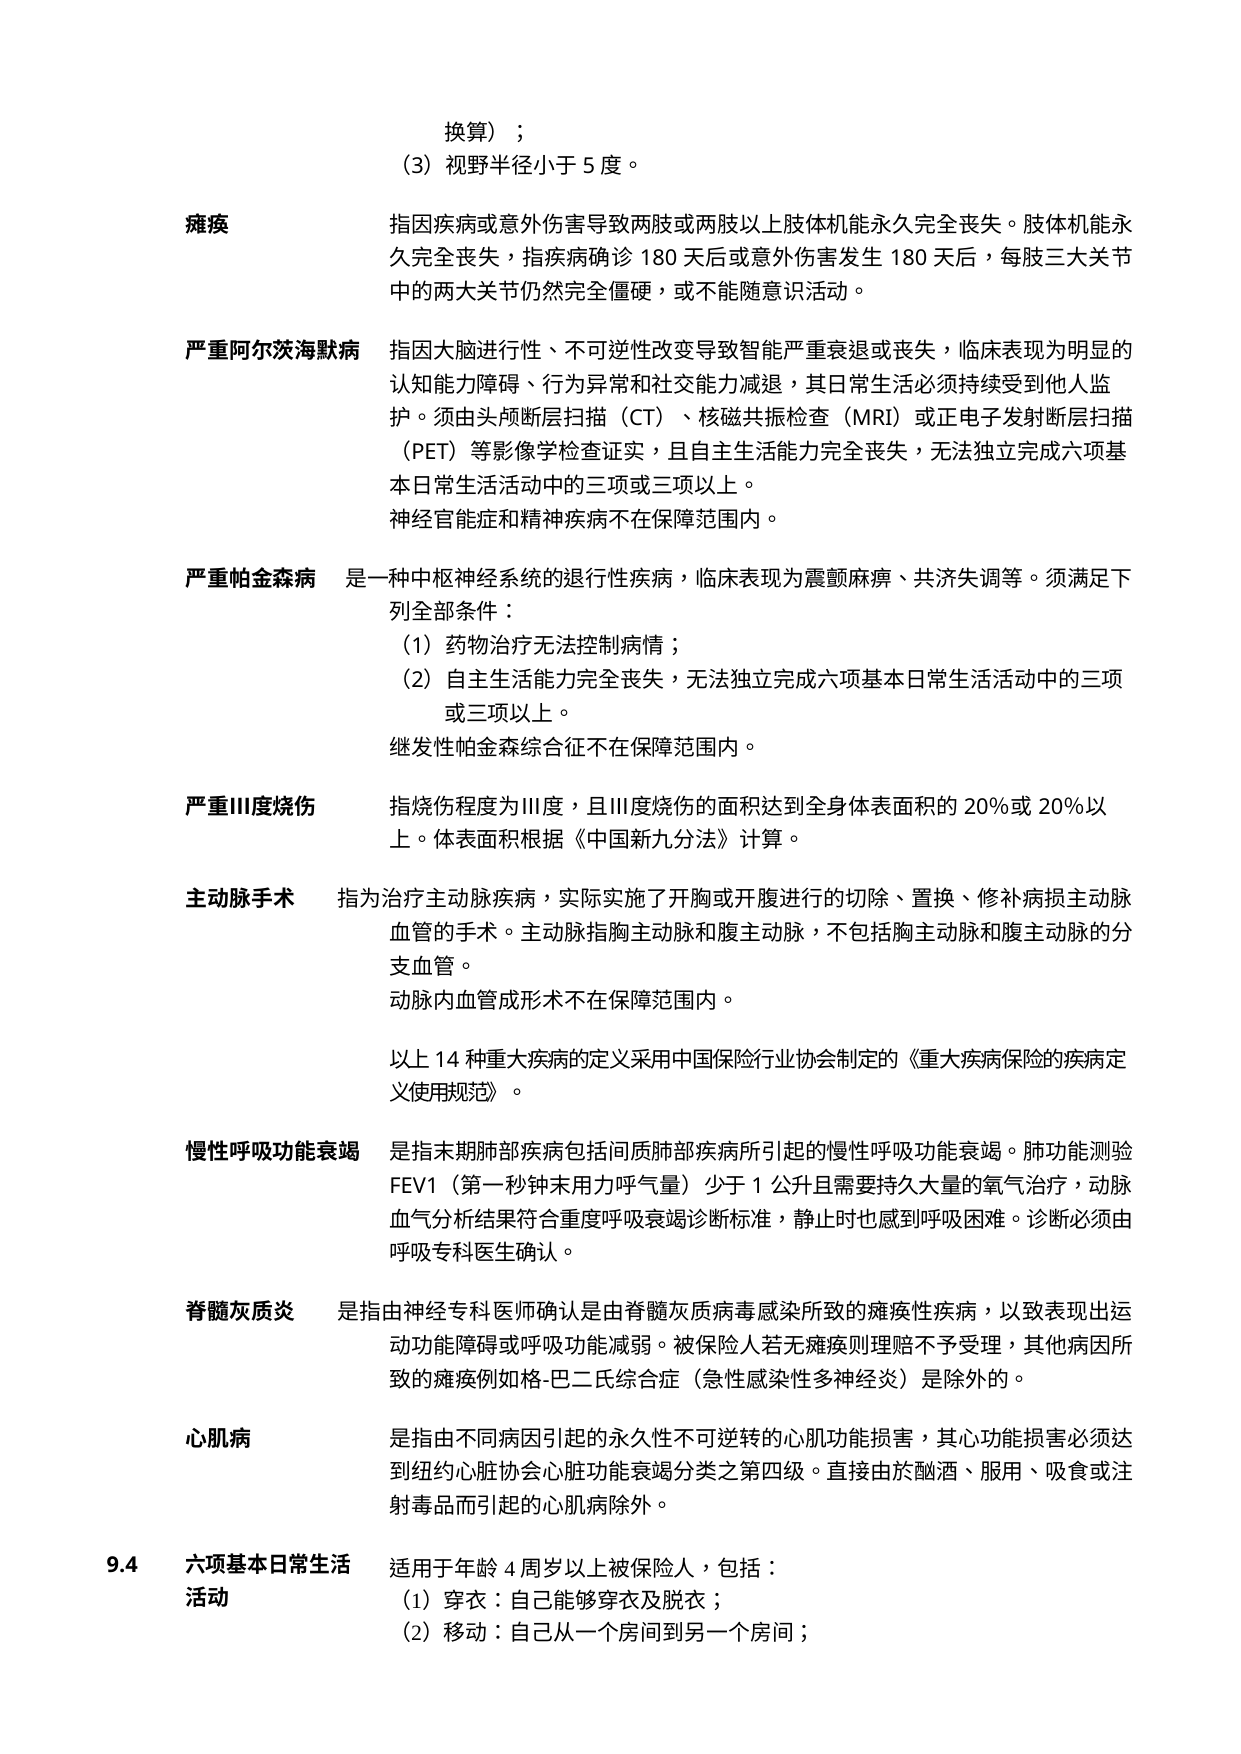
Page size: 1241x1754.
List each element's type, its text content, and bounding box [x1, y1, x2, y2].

text 神经官能症和精神疾病不在保障范围内。 [389, 504, 1157, 534]
subtitle 六项基本日常生活 [106, 1549, 361, 1579]
text （1）穿衣：自己能够穿衣及脱衣； [389, 1585, 1157, 1615]
text （2）移动：自己从一个房间到另一个房间； [389, 1617, 1157, 1647]
text 严重帕金森病 是一种中枢神经系统的退行性疾病，临床表现为震颤麻痹、共济失调等。须满足下列全部条件： [185, 562, 1133, 626]
text 适用于年龄 4 周岁以上被保险人，包括： [389, 1553, 1157, 1583]
text 主动脉手术 指为治疗主动脉疾病，实际实施了开胸或开腹进行的切除、置换、修补病损主动脉血管的手术。主动脉指胸主动脉和腹主动脉，不包括胸主动脉和腹主动脉的分支血管。 [185, 883, 1133, 981]
text （1）药物治疗无法控制病情； [389, 631, 1157, 660]
text 严重阿尔茨海默病 指因大脑进行性、不可逆性改变导致智能严重衰退或丧失，临床表现为明显的认知能力障碍、行为异常和社交能力减退，其日常生活必须持续受到他人监护。须由头颅断层扫描（CT）、核磁共振检查（MRI）或正电子发射断层扫描（PET）等影像学检查证实，且自主生活能力完全丧失，无法独立完成六项基本日常生活活动中的三项或三项以上。 [185, 335, 1146, 499]
text 脊髓灰质炎 是指由神经专科医师确认是由脊髓灰质病毒感染所致的瘫痪性疾病，以致表现出运动功能障碍或呼吸功能减弱。被保险人若无瘫痪则理赔不予受理，其他病因所致的瘫痪例如格-巴二氏综合症（急性感染性多神经炎）是除外的。 [185, 1296, 1133, 1393]
text 慢性呼吸功能衰竭 是指末期肺部疾病包括间质肺部疾病所引起的慢性呼吸功能衰竭。肺功能测验 [185, 1136, 1157, 1166]
text （2）自主生活能力完全丧失，无法独立完成六项基本日常生活活动中的三项或三项以上。 [389, 664, 1143, 728]
text 继发性帕金森综合征不在保障范围内。 [389, 732, 1157, 762]
text 活动 [183, 1582, 231, 1612]
text 严重Ⅲ度烧伤 指烧伤程度为Ⅲ度，且Ⅲ度烧伤的面积达到全身体表面积的 20％或 20％以上。体表面积根据《中国新九分法》计算。 [185, 791, 1144, 854]
text 心肌病 是指由不同病因引起的永久性不可逆转的心肌功能损害，其心功能损害必须达到纽约心脏协会心脏功能衰竭分类之第四级。直接由於酗酒、服用、吸食或注射毒品而引起的心肌病除外。 [185, 1423, 1133, 1520]
text FEV1（第一秒钟末用力呼气量）少于 1 公升且需要持久大量的氧气治疗，动脉血气分析结果符合重度呼吸衰竭诊断标准，静止时也感到呼吸困难。诊断必须由呼吸专科医生确认。 [389, 1170, 1133, 1267]
text 动脉内血管成形术不在保障范围内。 [389, 985, 1157, 1015]
text 换算）； [444, 117, 1157, 146]
text （3）视野半径小于 5 度。 [389, 150, 1157, 180]
text 以上 14 种重大疾病的定义采用中国保险行业协会制定的《重大疾病保险的疾病定义使用规范》。 [389, 1043, 1135, 1107]
text 瘫痪 指因疾病或意外伤害导致两肢或两肢以上肢体机能永久完全丧失。肢体机能永久完全丧失，指疾病确诊 180 天后或意外伤害发生 180 天后，每肢三大关节中的两大关节仍然完全僵硬，或不能随意识活动。 [185, 209, 1133, 306]
